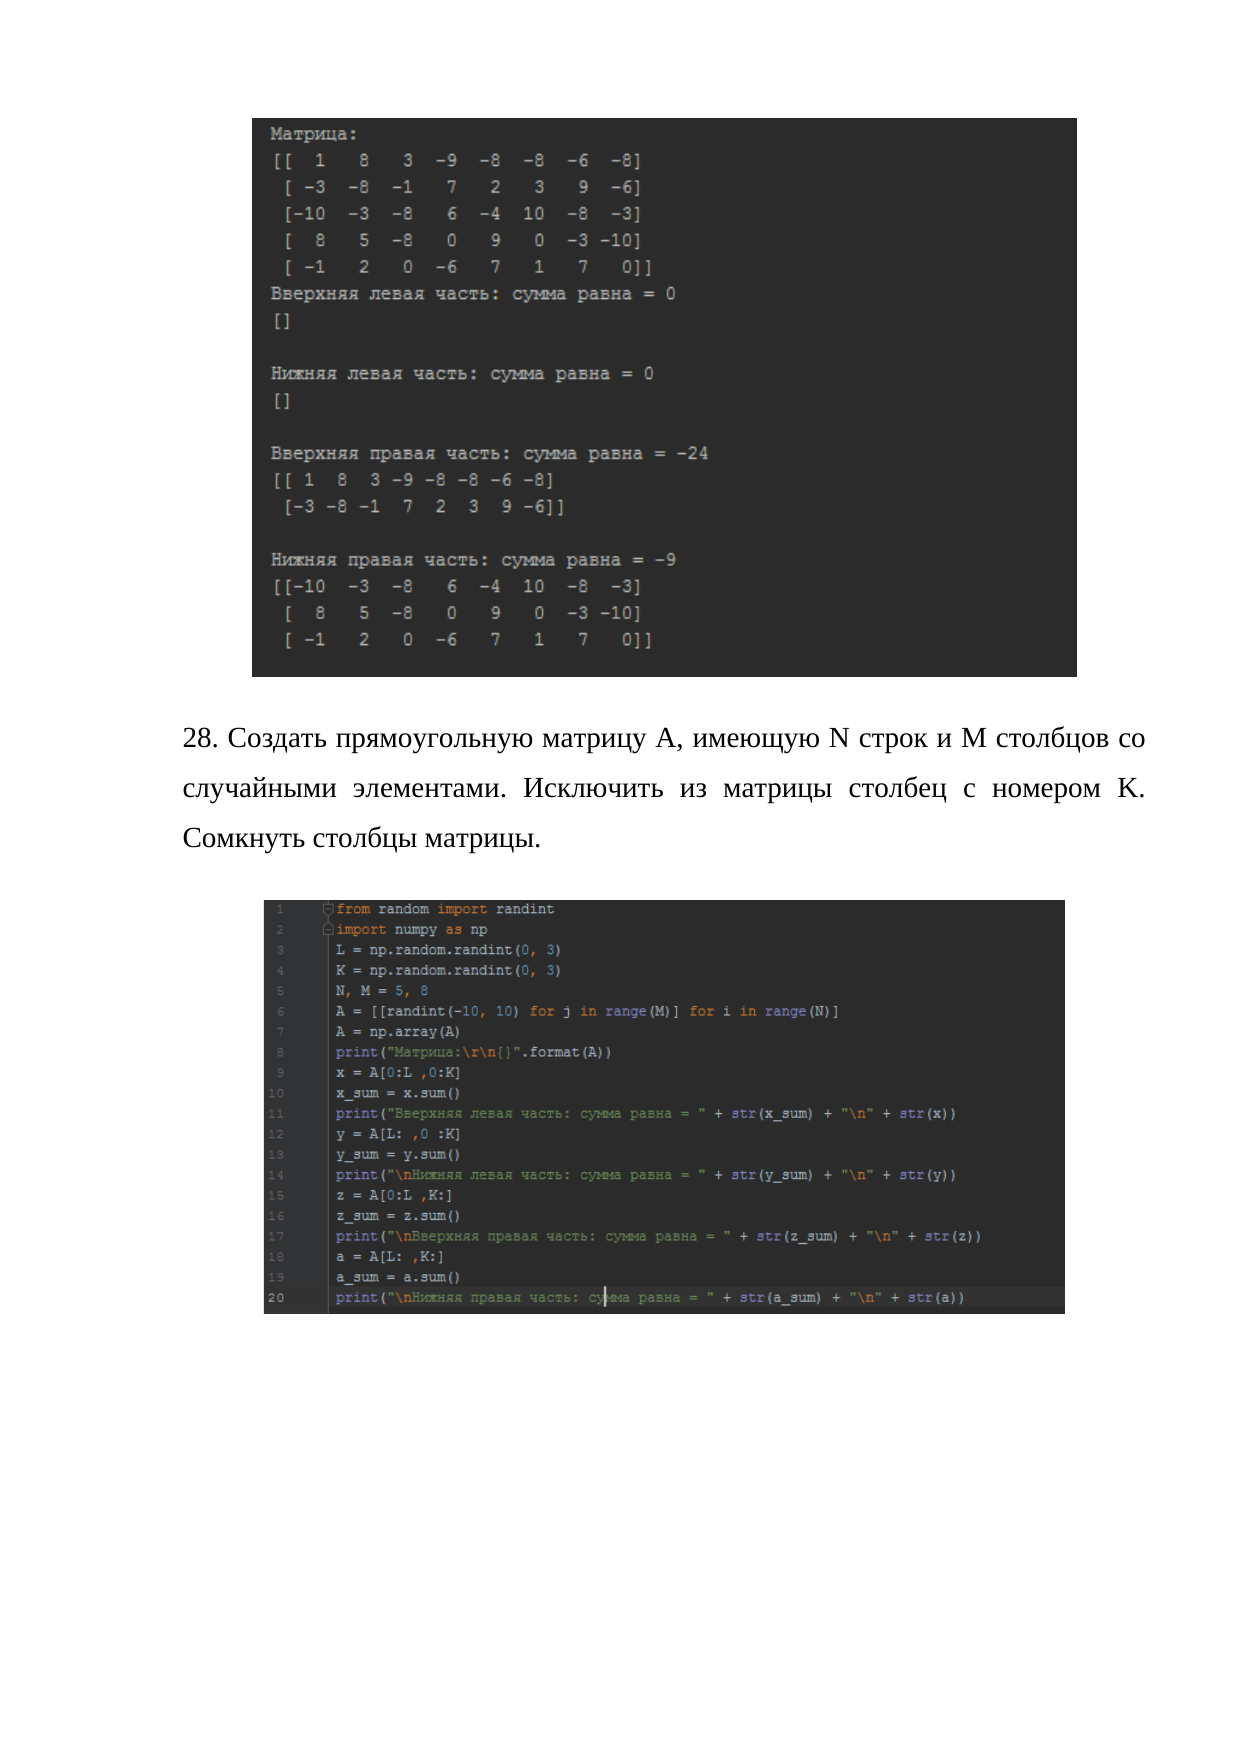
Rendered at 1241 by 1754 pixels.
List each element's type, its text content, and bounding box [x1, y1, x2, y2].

text 28. Создать прямоугольную матрицу A, имеющую N строк и M столбцов со случайными элементами. Исключить из матрицы столбец с номером K. Сомкнуть столбцы матрицы. [182, 720, 1147, 854]
picture [252, 118, 1077, 677]
picture [263, 900, 1065, 1314]
